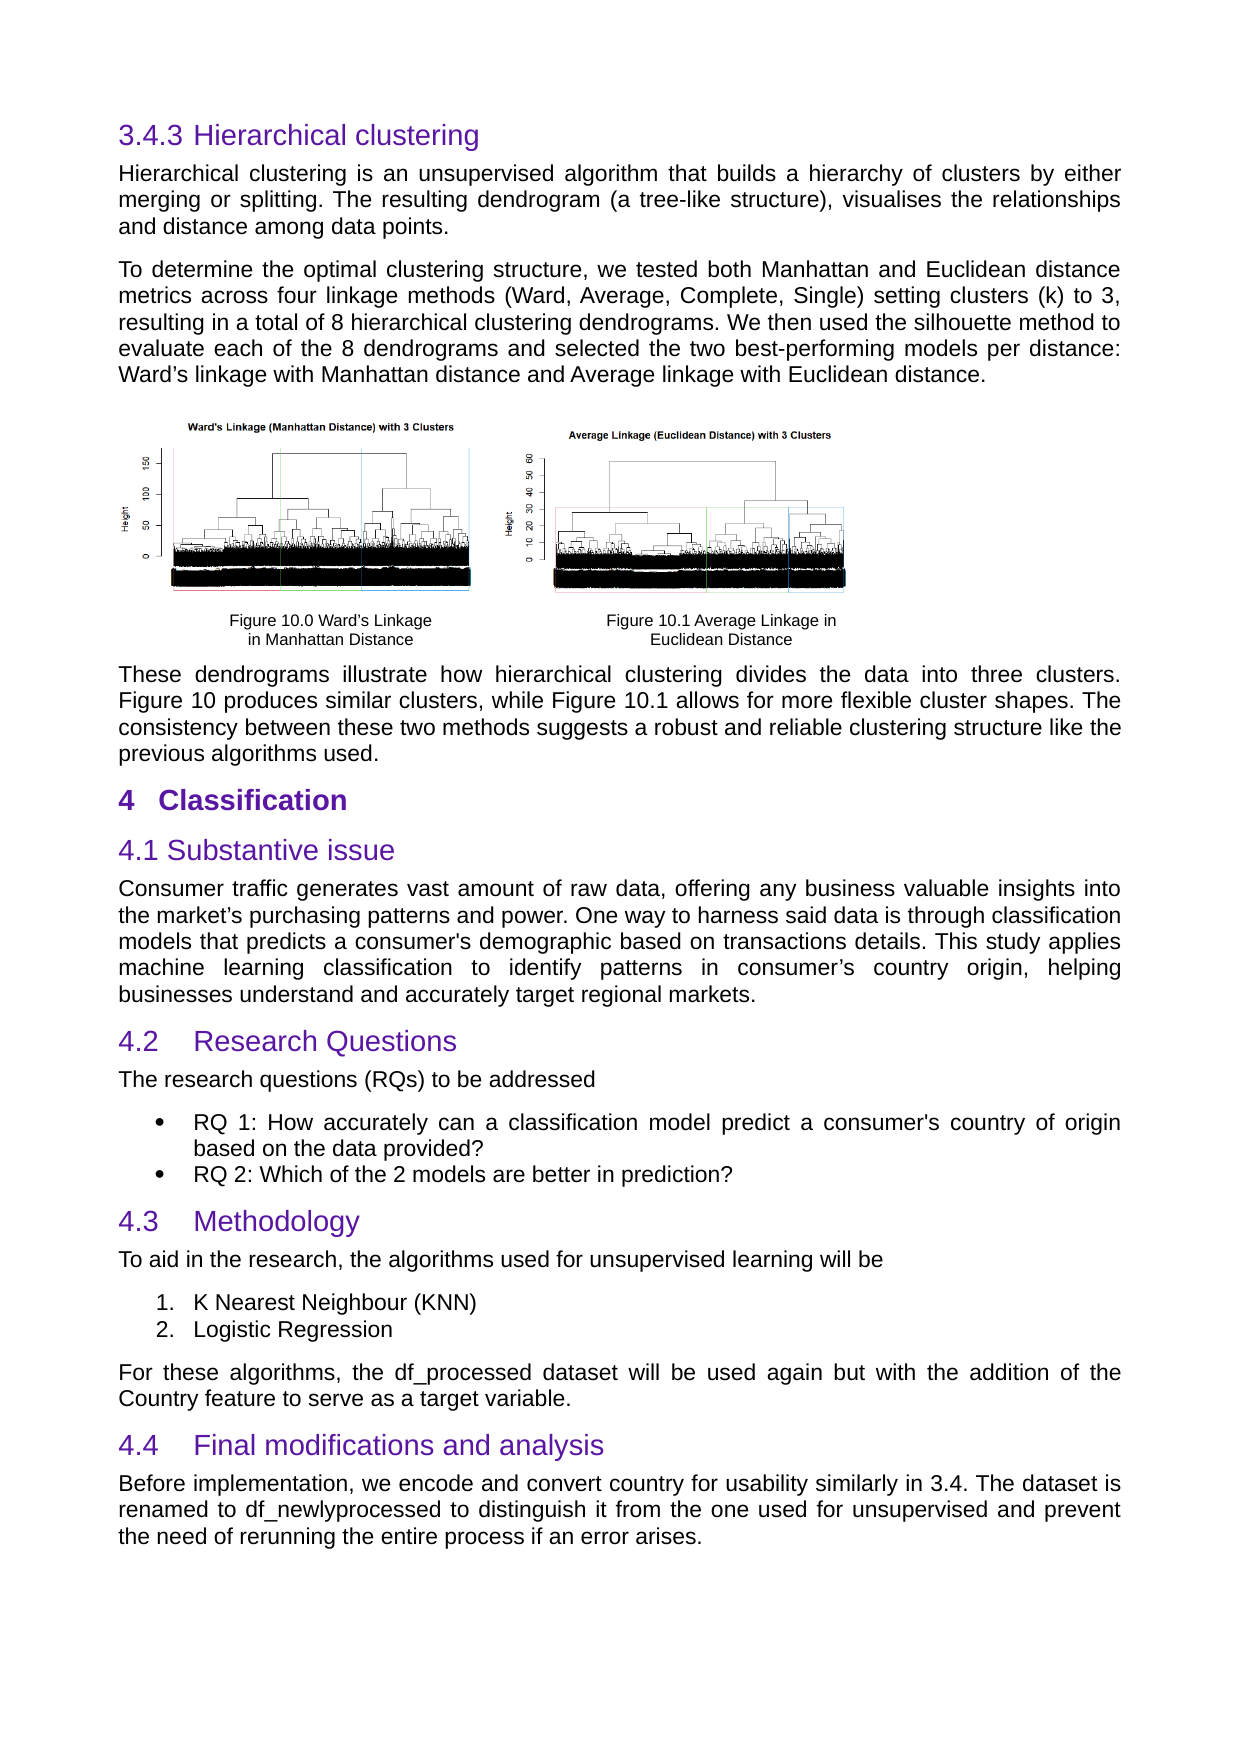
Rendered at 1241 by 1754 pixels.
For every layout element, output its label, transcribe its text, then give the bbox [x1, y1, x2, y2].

list Logistic Regression [156, 1316, 1122, 1342]
subtitle Research Questions [118, 1024, 1122, 1057]
picture [118, 404, 877, 645]
text The research questions (RQs) to be addressed [118, 1066, 1122, 1092]
text To determine the optimal clustering structure, we tested both Manhattan and Euclidean distance metrics across four linkage methods (Ward, Average, Complete, Single) setting clusters (k) to 3, resulting in a total of 8 hierarchical clustering dendrograms. We then used the silhouette method to evaluate each of the 8 dendrograms and selected the two best-performing models per distance: Ward’s linkage with Manhattan distance and Average linkage with Euclidean distance. [118, 256, 1122, 387]
list RQ 1: How accurately can a classification model predict a consumer's country of origin based on the data provided? [156, 1109, 1122, 1161]
list RQ 2: Which of the 2 models are better in prediction? [156, 1161, 1122, 1188]
list K Nearest Neighbour (KNN) [156, 1289, 1122, 1316]
subtitle Classification [118, 783, 1122, 817]
text For these algorithms, the df_processed dataset will be used again but with the addition of the Country feature to serve as a target variable. [118, 1359, 1122, 1411]
subtitle Methodology [118, 1204, 1122, 1238]
text To aid in the research, the algorithms used for unsupervised learning will be [118, 1246, 1122, 1273]
subtitle Final modifications and analysis [118, 1428, 1122, 1462]
text Consumer traffic generates vast amount of raw data, offering any business valuable insights into the market’s purchasing patterns and power. One way to harness said data is through classification models that predicts a consumer's demographic based on transactions details. This study applies machine learning classification to identify patterns in consumer’s country origin, helping businesses understand and accurately target regional markets. [118, 875, 1122, 1007]
subtitle Hierarchical clustering [118, 118, 1122, 152]
text These dendrograms illustrate how hierarchical clustering divides the data into three clusters. Figure 10 produces similar clusters, while Figure 10.1 allows for more flexible cluster shapes. The consistency between these two methods suggests a robust and reliable clustering structure like the previous algorithms used. [118, 661, 1122, 767]
subtitle 4.1 Substantive issue [118, 833, 1122, 867]
text Hierarchical clustering is an unsupervised algorithm that builds a hierarchy of clusters by either merging or splitting. The resulting dendrogram (a tree-like structure), visualises the relationships and distance among data points. [118, 160, 1122, 239]
text Before implementation, we encode and convert country for usability similarly in 3.4. The dataset is renamed to df_newlyprocessed to distinguish it from the one used for unsupervised and prevent the need of rerunning the entire process if an error arises. [118, 1470, 1122, 1549]
